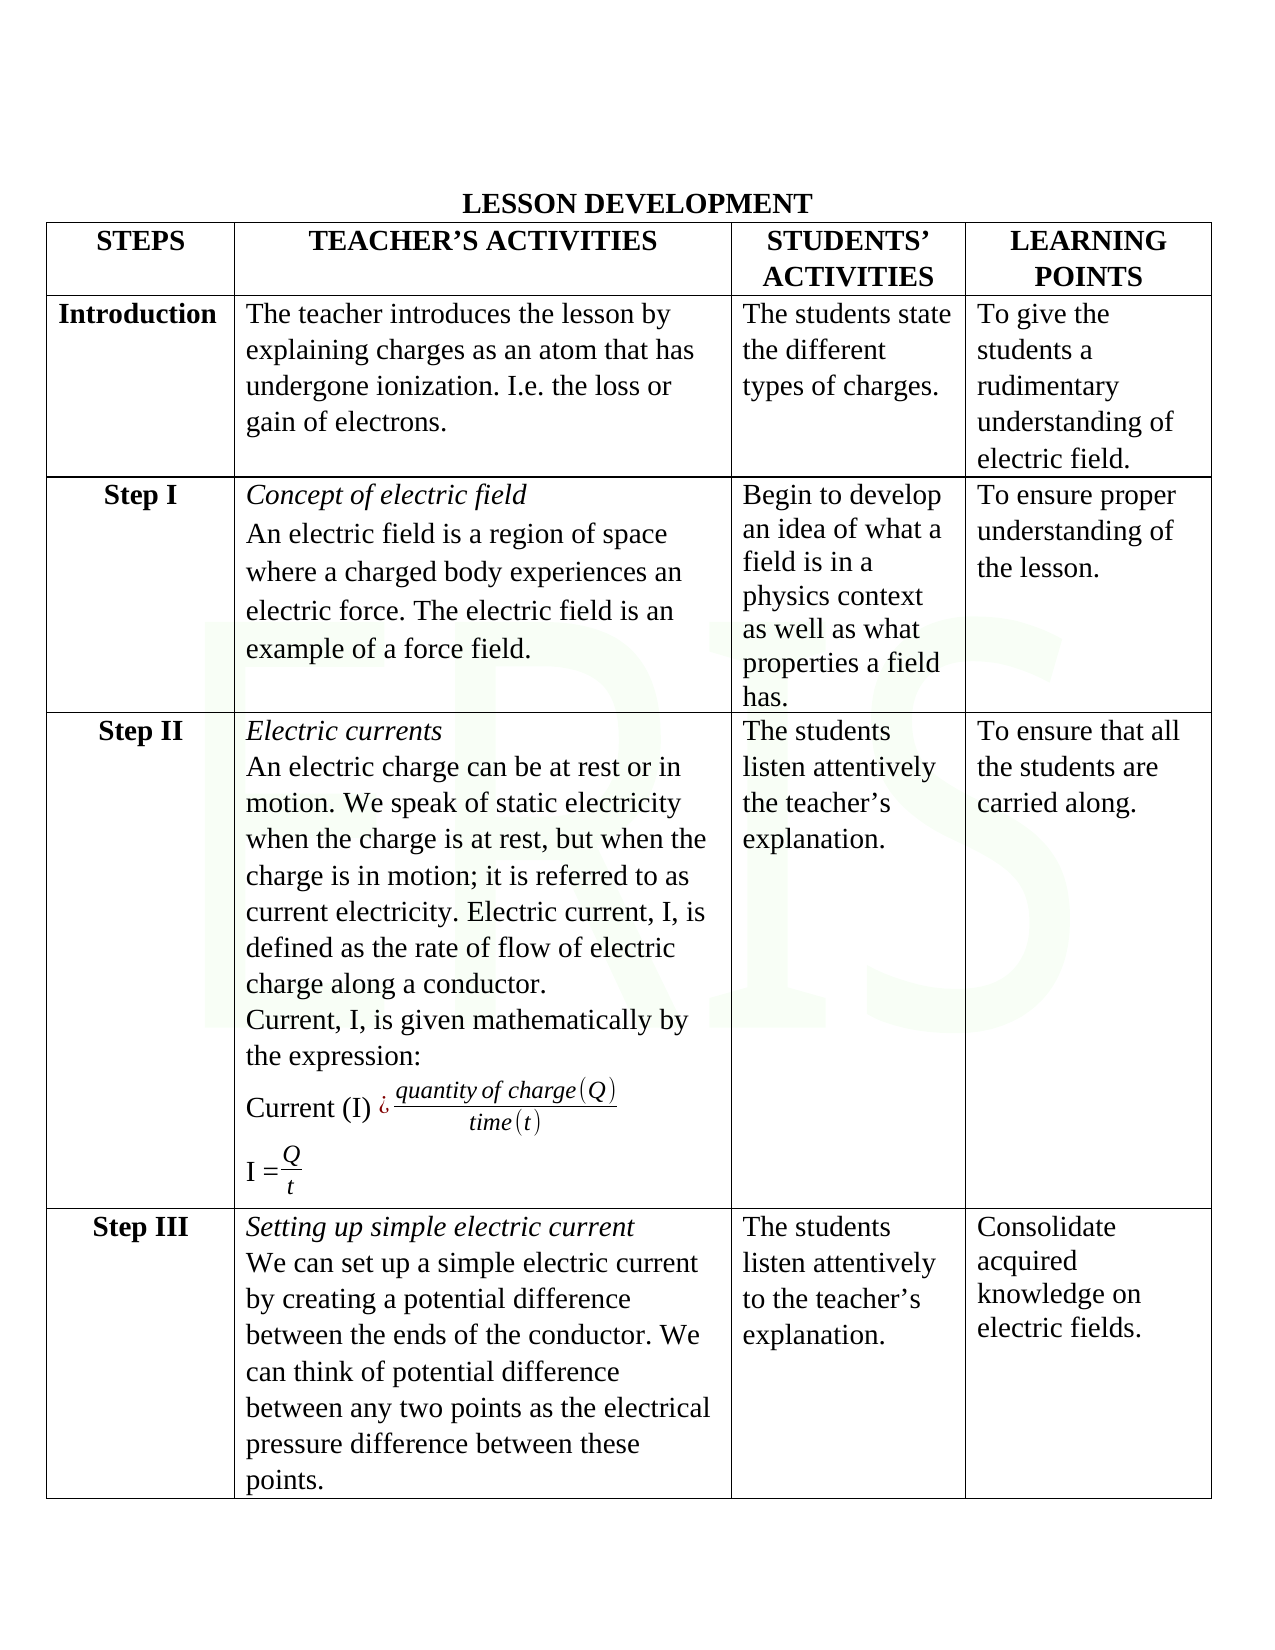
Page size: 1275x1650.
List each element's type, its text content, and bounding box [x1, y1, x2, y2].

table_header LEARNING POINTS [966, 223, 1211, 295]
table_cell To give the students a rudimentary understanding of electric field. [966, 296, 1211, 476]
table_cell Setting up simple electric current We can set up a simple electric current by creating a potential difference between the ends of the conductor. We can think of potential difference between any two points as the electrical pressure difference between these points. [235, 1209, 731, 1498]
table_cell Step III [47, 1209, 234, 1498]
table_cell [732, 1209, 965, 1498]
table_cell Step I [47, 478, 234, 712]
table_header STUDENTS’ ACTIVITIES [732, 223, 965, 295]
table_header STEPS [47, 223, 234, 295]
table_cell The students state the different types of charges. [732, 296, 965, 476]
table_header TEACHER’S ACTIVITIES [235, 223, 731, 295]
table_cell The teacher introduces the lesson by explaining charges as an atom that has undergone ionization. I.e. the loss or gain of electrons. [235, 296, 731, 476]
table_cell Concept of electric field An electric field is a region of space where a charged body experiences an electric force. The electric field is an example of a force field. [235, 478, 731, 712]
table_cell To ensure proper understanding of the lesson. [966, 478, 1211, 712]
table_cell The students listen attentively the teacher’s explanation. [732, 713, 965, 1208]
table_cell Electric currents An electric charge can be at rest or in motion. We speak of static electricity when the charge is at rest, but when the charge is in motion; it is referred to as current electricity. Electric current, I, is defined as the rate of flow of electric charge along a conductor. Current, I, is given mathematically by the expression: Current (I) I = [235, 713, 731, 1208]
table_cell Consolidate acquired knowledge on electric fields. [966, 1209, 1211, 1498]
table_cell To ensure that all the students are carried along. [966, 713, 1211, 1208]
table_cell Step II [47, 713, 234, 1208]
table_cell Begin to develop an idea of what a field is in a physics context as well as what properties a field has. [732, 478, 965, 712]
text LESSON DEVELOPMENT [150, 186, 1125, 220]
table_cell Introduction [47, 296, 234, 476]
